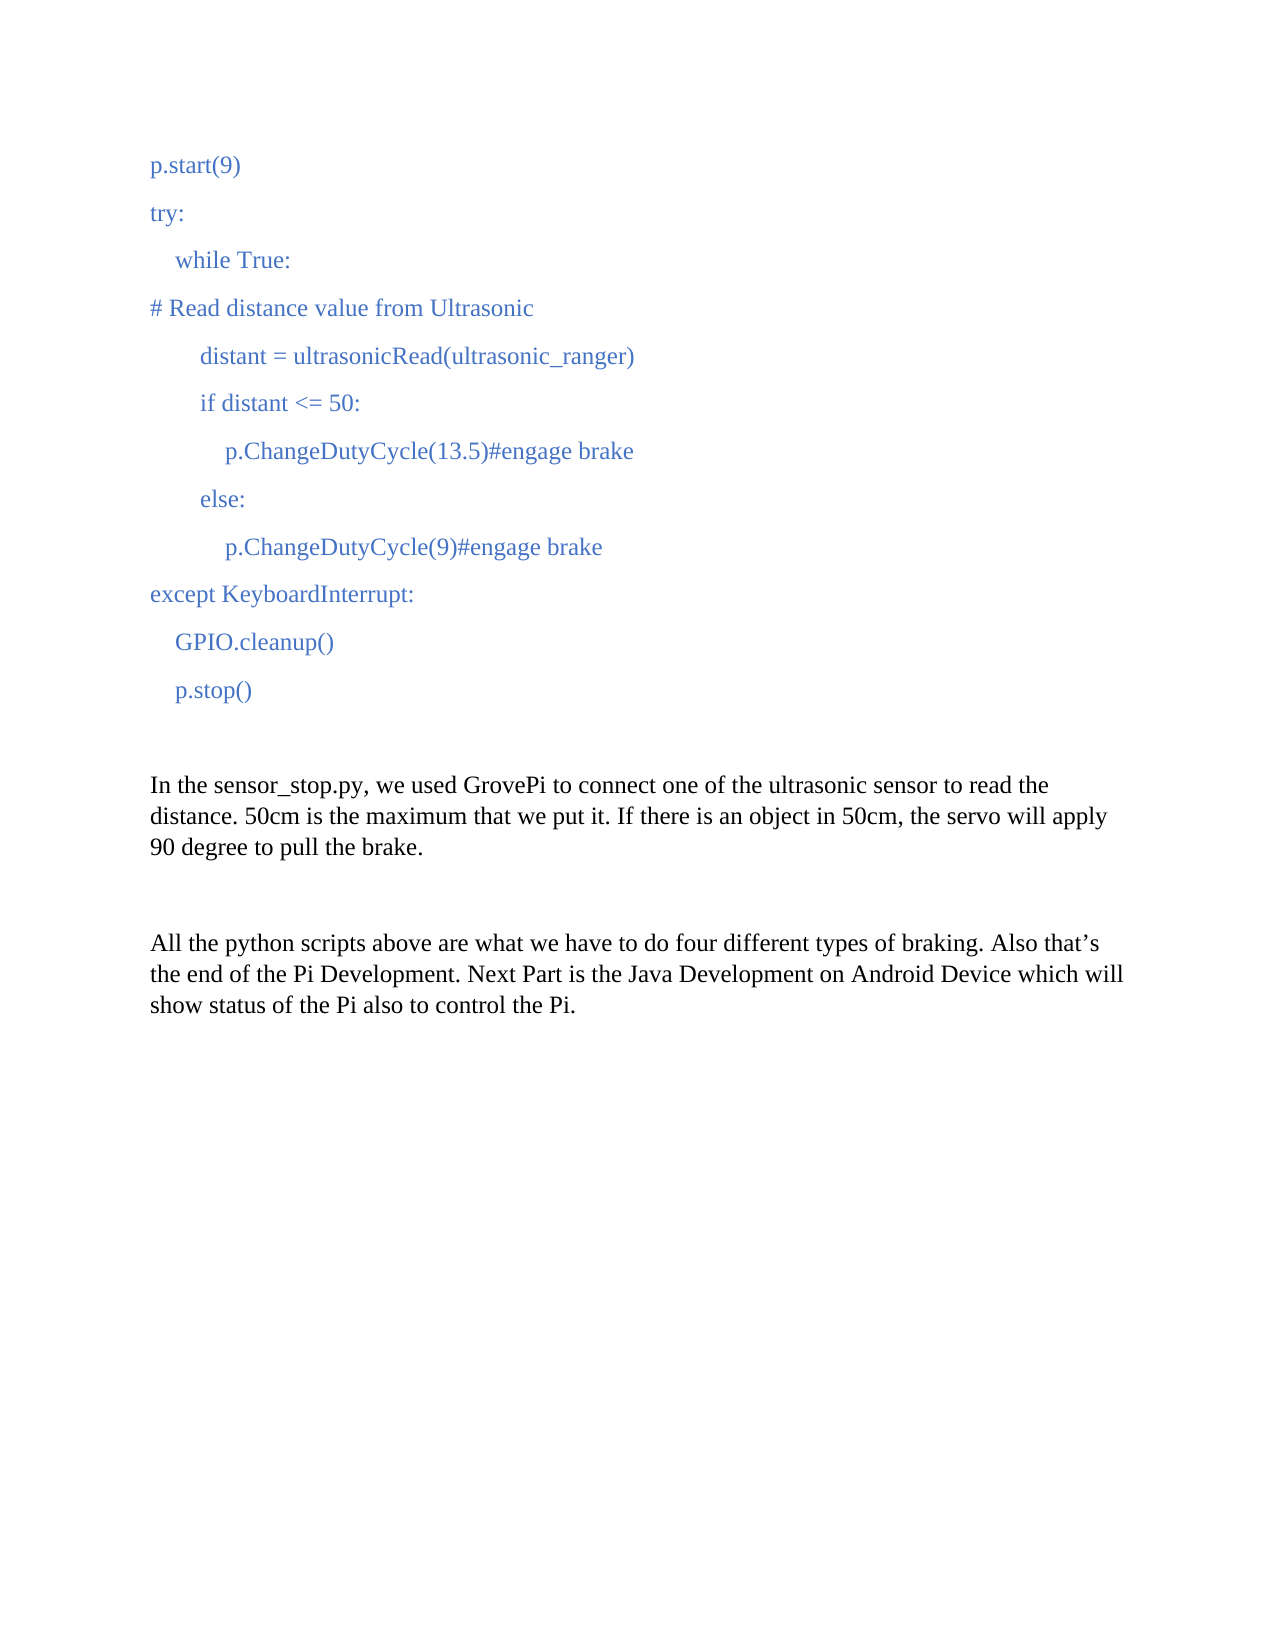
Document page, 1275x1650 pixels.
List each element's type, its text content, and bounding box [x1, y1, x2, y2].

text In the sensor_stop.py, we used GrovePi to connect one of the ultrasonic sensor to read the distance. 50cm is the maximum that we put it. If there is an object in 50cm, the servo will apply 90 degree to pull the brake. [150, 770, 1125, 861]
text # Read distance value from Ultrasonic [150, 293, 1125, 322]
text while True: [150, 245, 1125, 274]
text GPIO.cleanup() [150, 627, 1125, 656]
text distant = ultrasonicRead(ultrasonic_ranger) [150, 341, 1125, 369]
text except KeyboardInterrupt: [150, 579, 1125, 608]
text All the python scripts above are what we have to do four different types of braking. Also that’s the end of the Pi Development. Next Part is the Java Development on Android Device which will show status of the Pi also to control the Pi. [150, 928, 1125, 1018]
text p.stop() [150, 675, 1125, 703]
text p.start(9) [150, 150, 1125, 179]
text try: [150, 198, 1125, 226]
text else: [150, 484, 1125, 513]
text if distant <= 50: [150, 388, 1125, 417]
text p.ChangeDutyCycle(13.5)#engage brake [150, 436, 1125, 465]
text p.ChangeDutyCycle(9)#engage brake [150, 532, 1125, 560]
